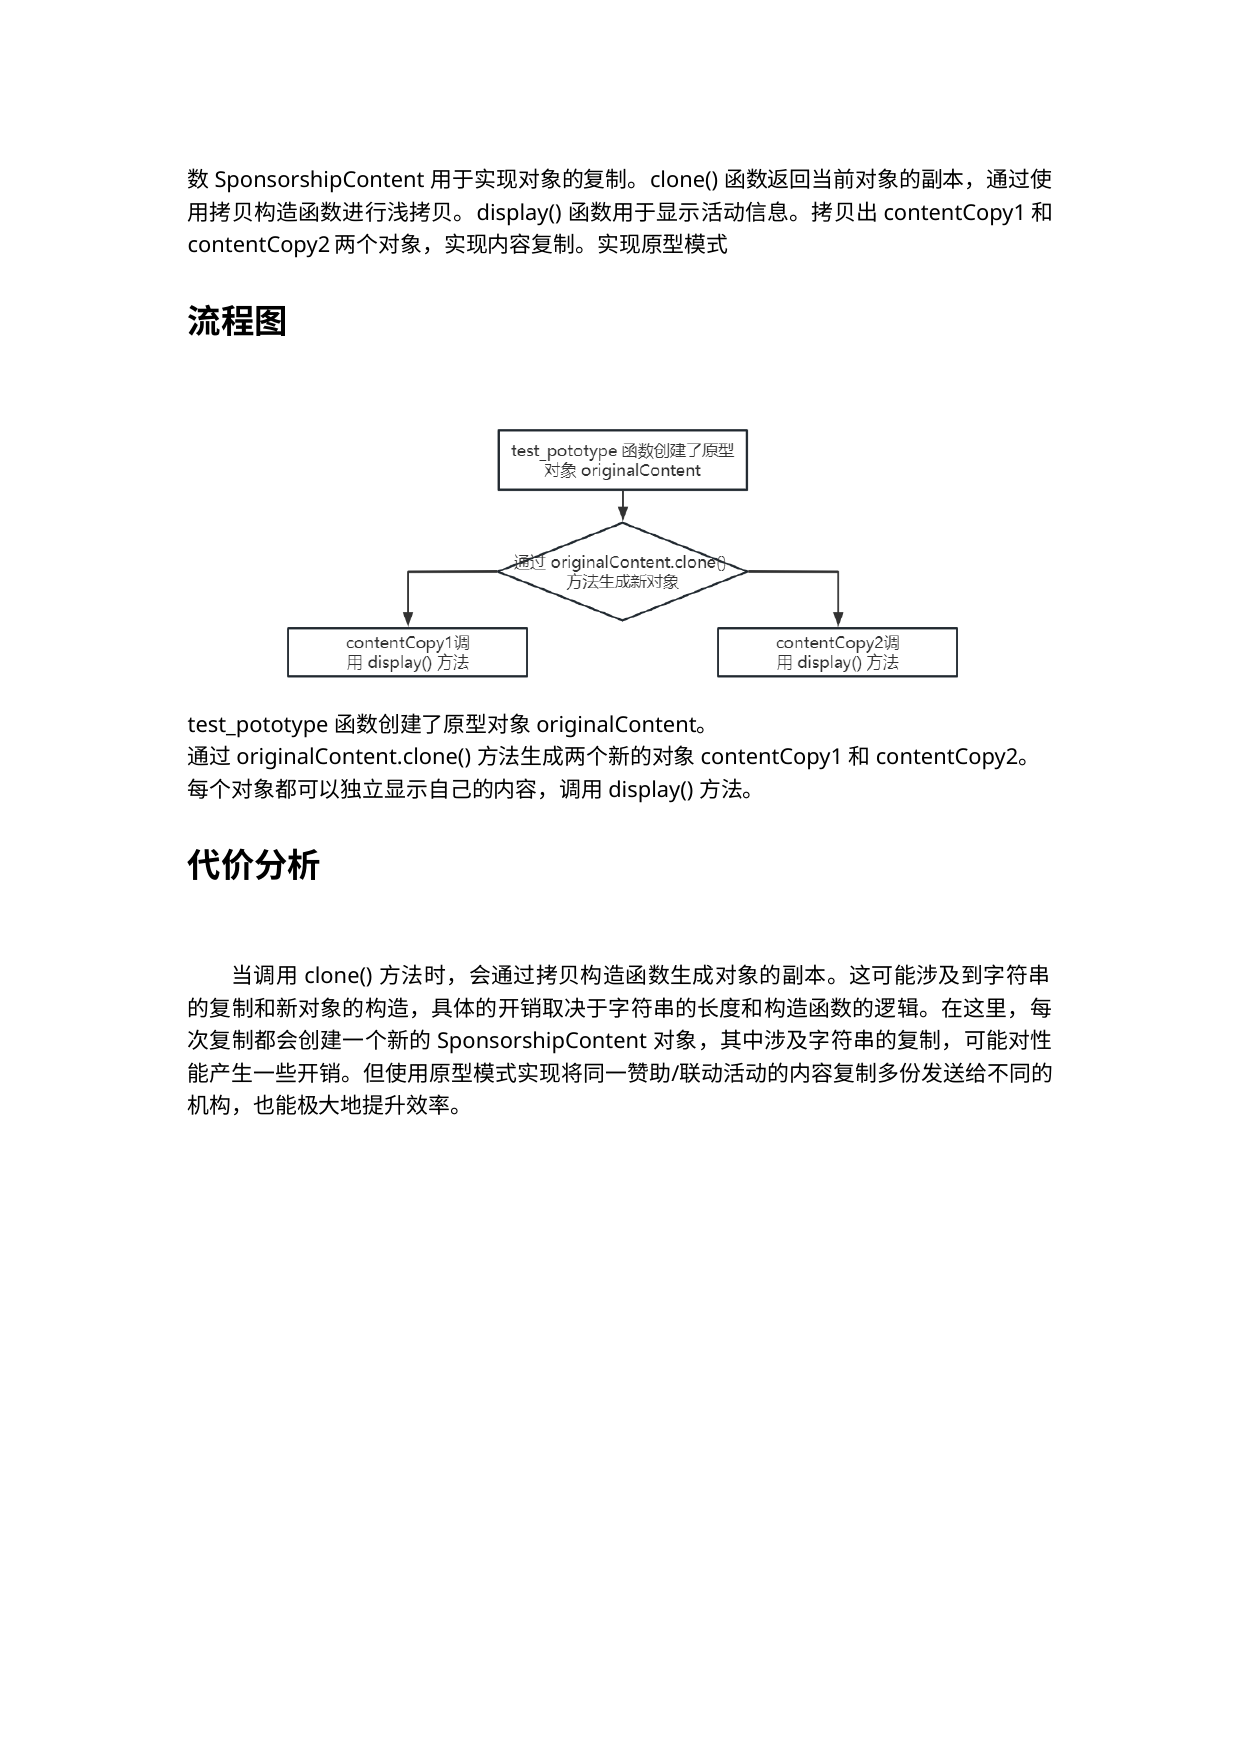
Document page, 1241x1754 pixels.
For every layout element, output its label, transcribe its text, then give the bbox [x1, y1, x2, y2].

text 通过 originalContent.clone() 方法生成两个新的对象 contentCopy1 和 contentCopy2。 [187, 739, 1053, 771]
subtitle 流程图 [187, 287, 1053, 352]
subtitle 代价分析 [187, 831, 1053, 896]
picture [259, 413, 981, 690]
text test_pototype 函数创建了原型对象 originalContent。 [187, 706, 1053, 739]
text 每个对象都可以独立显示自己的内容，调用 display() 方法。 [187, 771, 1053, 804]
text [187, 162, 1053, 259]
text 当调用 clone() 方法时，会通过拷贝构造函数生成对象的副本。这可能涉及到字符串的复制和新对象的构造，具体的开销取决于字符串的长度和构造函数的逻辑。在这里，每次复制都会创建一个新的 SponsorshipContent 对象，其中涉及字符串的复制，可能对性能产生一些开销。但使用原型模式实现将同一赞助/联动活动的内容复制多份发送给不同的机构，也能极大地提升效率。 [187, 958, 1053, 1121]
